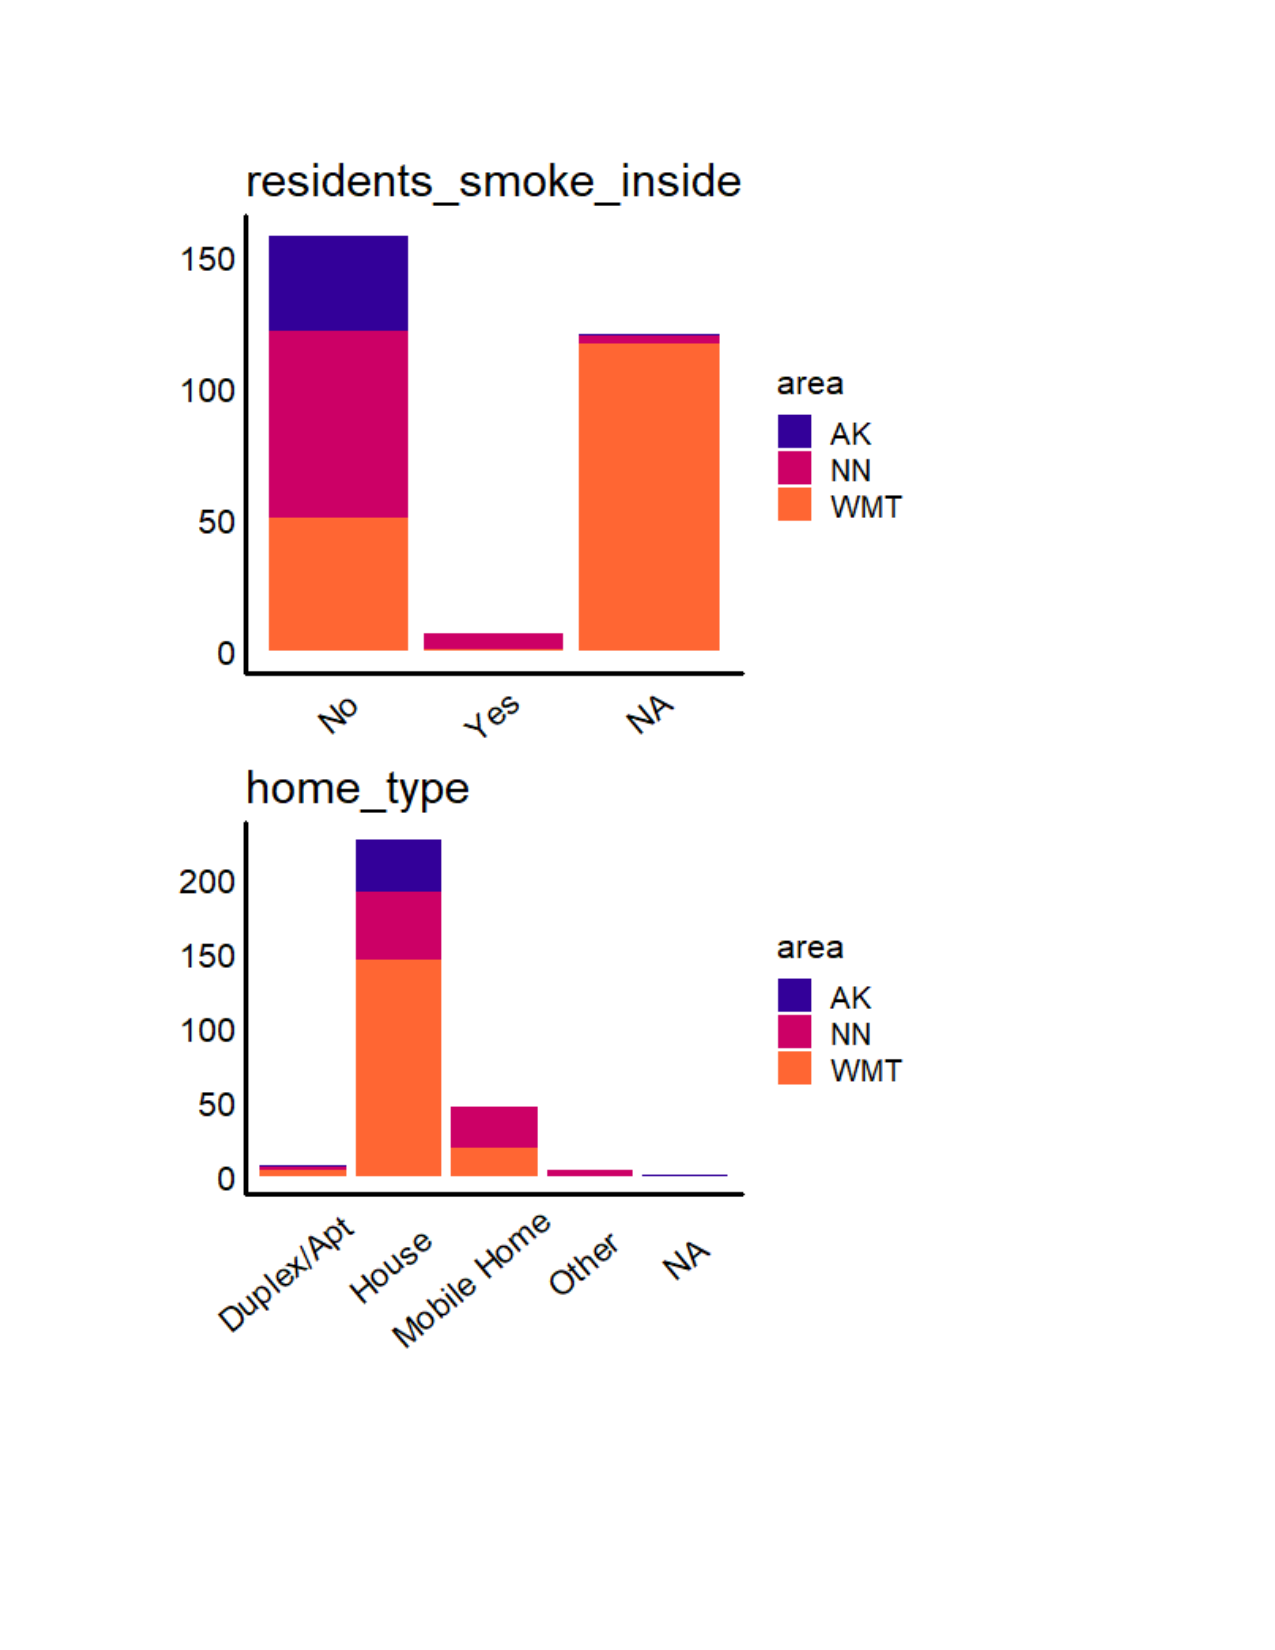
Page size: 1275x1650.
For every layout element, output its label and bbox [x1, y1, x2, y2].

picture [168, 150, 927, 1363]
